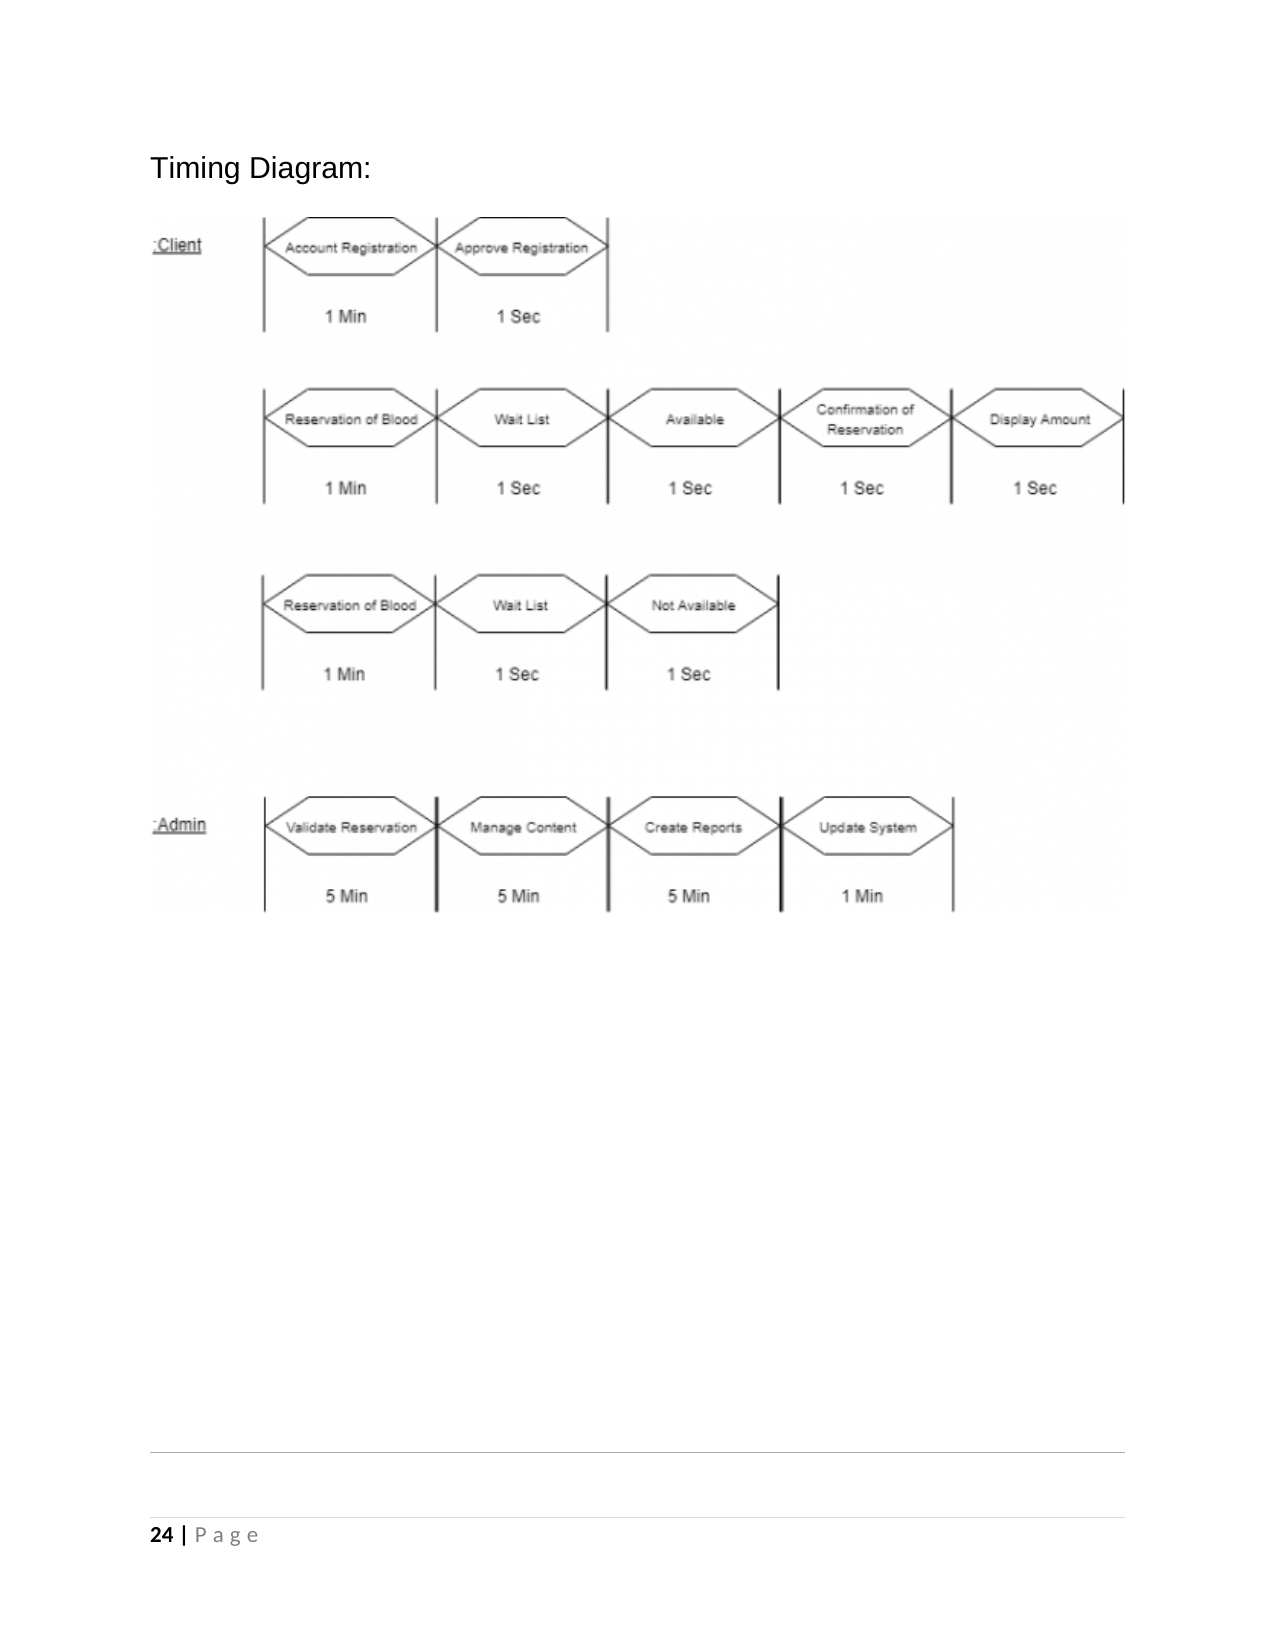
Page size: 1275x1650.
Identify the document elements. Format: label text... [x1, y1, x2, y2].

text Timing Diagram: [150, 150, 1125, 185]
picture [150, 217, 1125, 914]
